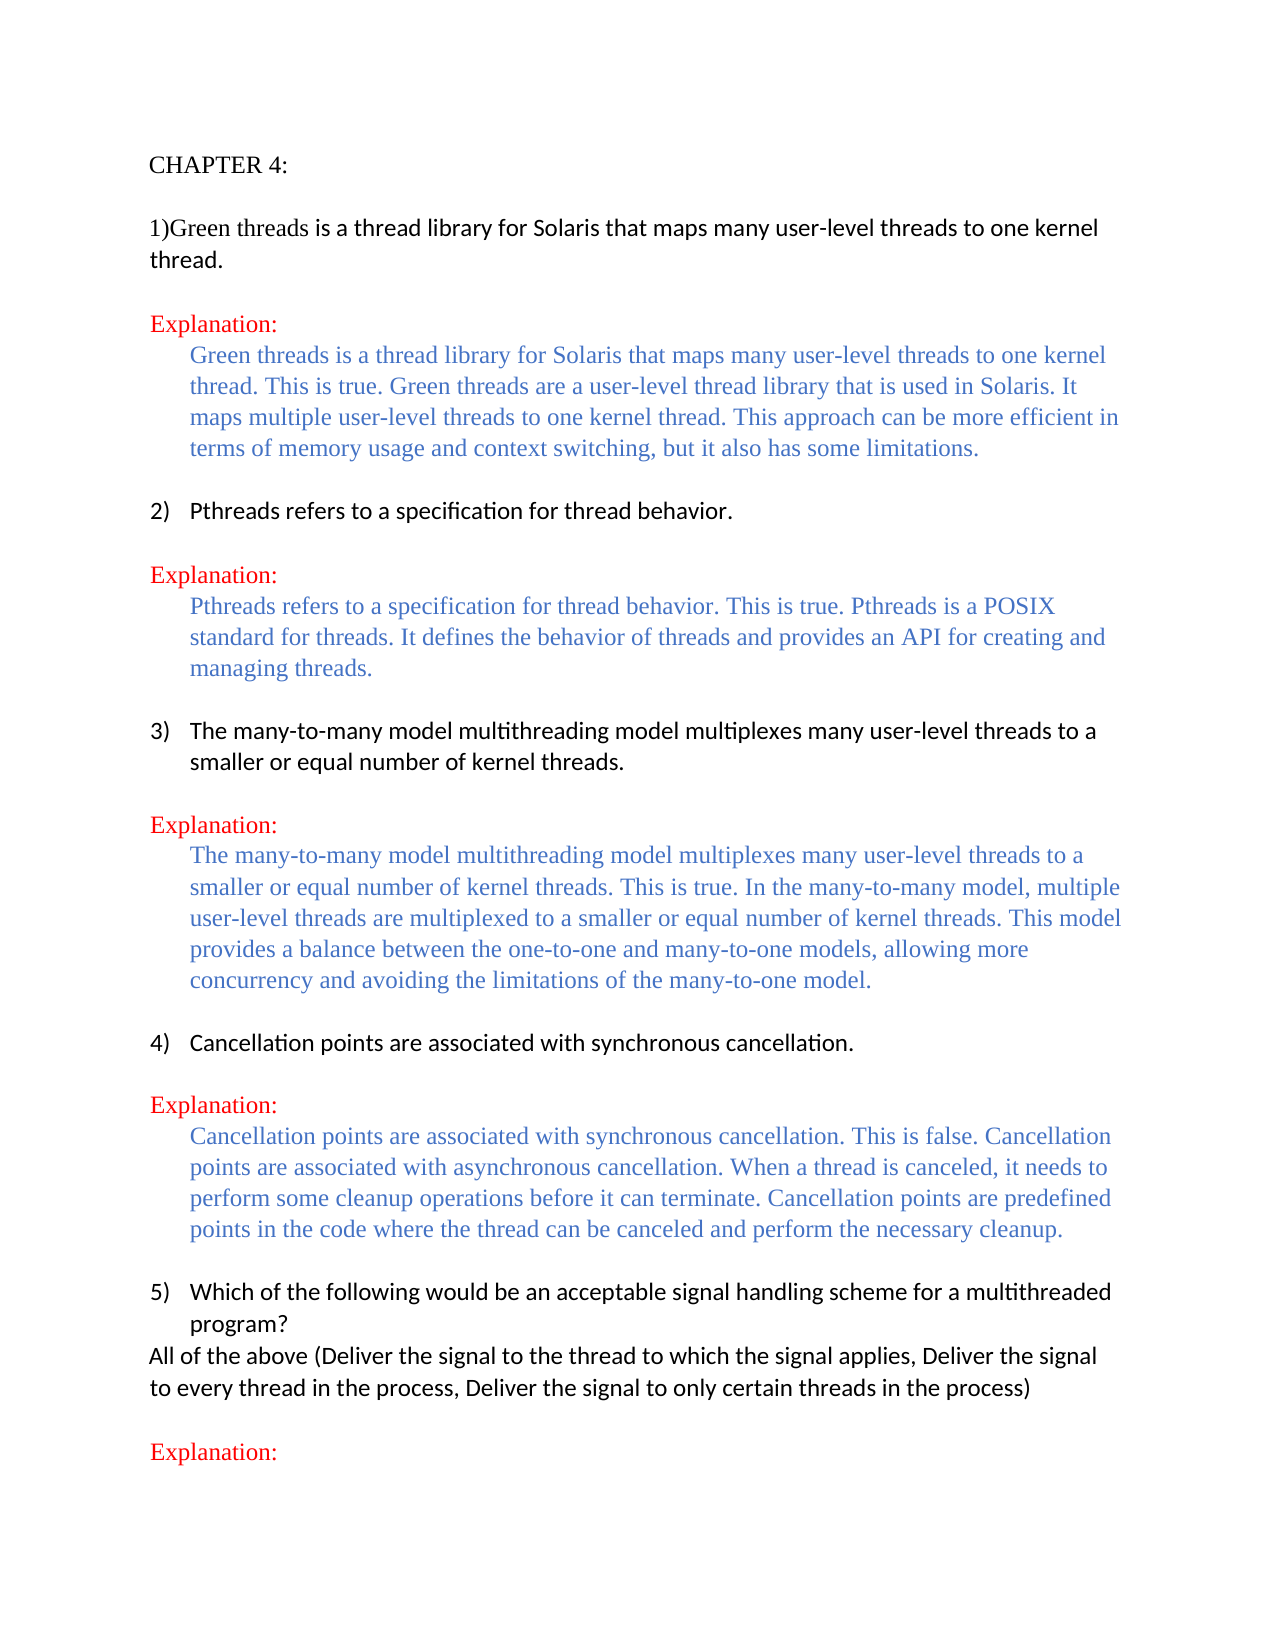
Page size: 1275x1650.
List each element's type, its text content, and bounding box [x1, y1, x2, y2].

list The many-to-many model multithreading model multiplexes many user-level threads to a smaller or equal number of kernel threads. [150, 715, 1125, 777]
text Explanation: [150, 1090, 1125, 1119]
list Pthreads refers to a specification for thread behavior. [150, 495, 1125, 525]
list Cancellation points are associated with synchronous cancellation. [150, 1027, 1125, 1057]
text All of the above (Deliver the signal to the thread to which the signal applies, Deliver the signal to every thread in the process, Deliver the signal to only certain threads in the process) [148, 1340, 1125, 1402]
text CHAPTER 4: [148, 150, 1125, 179]
text Explanation: [150, 560, 1125, 588]
text Explanation: [150, 1437, 1125, 1465]
text Green threads is a thread library for Solaris that maps many user-level threads to one kernel thread. This is true. Green threads are a user-level thread library that is used in Solaris. It maps multiple user-level threads to one kernel thread. This approach can be more efficient in terms of memory usage and context switching, but it also has some limitations. [189, 340, 1125, 462]
text Explanation: [150, 309, 1125, 337]
text Explanation: [150, 810, 1125, 838]
text Cancellation points are associated with synchronous cancellation. This is false. Cancellation points are associated with asynchronous cancellation. When a thread is canceled, it needs to perform some cleanup operations before it can terminate. Cancellation points are predefined points in the code where the thread can be canceled and perform the necessary cleanup. [189, 1121, 1125, 1243]
text 1)Green threads is a thread library for Solaris that maps many user-level threads to one kernel thread. [148, 212, 1125, 274]
text Pthreads refers to a specification for thread behavior. This is true. Pthreads is a POSIX standard for threads. It defines the behavior of threads and provides an API for creating and managing threads. [189, 591, 1125, 682]
list Which of the following would be an acceptable signal handling scheme for a multithreaded program? [150, 1276, 1125, 1338]
text The many-to-many model multithreading model multiplexes many user-level threads to a smaller or equal number of kernel threads. This is true. In the many-to-many model, multiple user-level threads are multiplexed to a smaller or equal number of kernel threads. This model provides a balance between the one-to-one and many-to-one models, allowing more concurrency and avoiding the limitations of the many-to-one model. [189, 841, 1125, 993]
